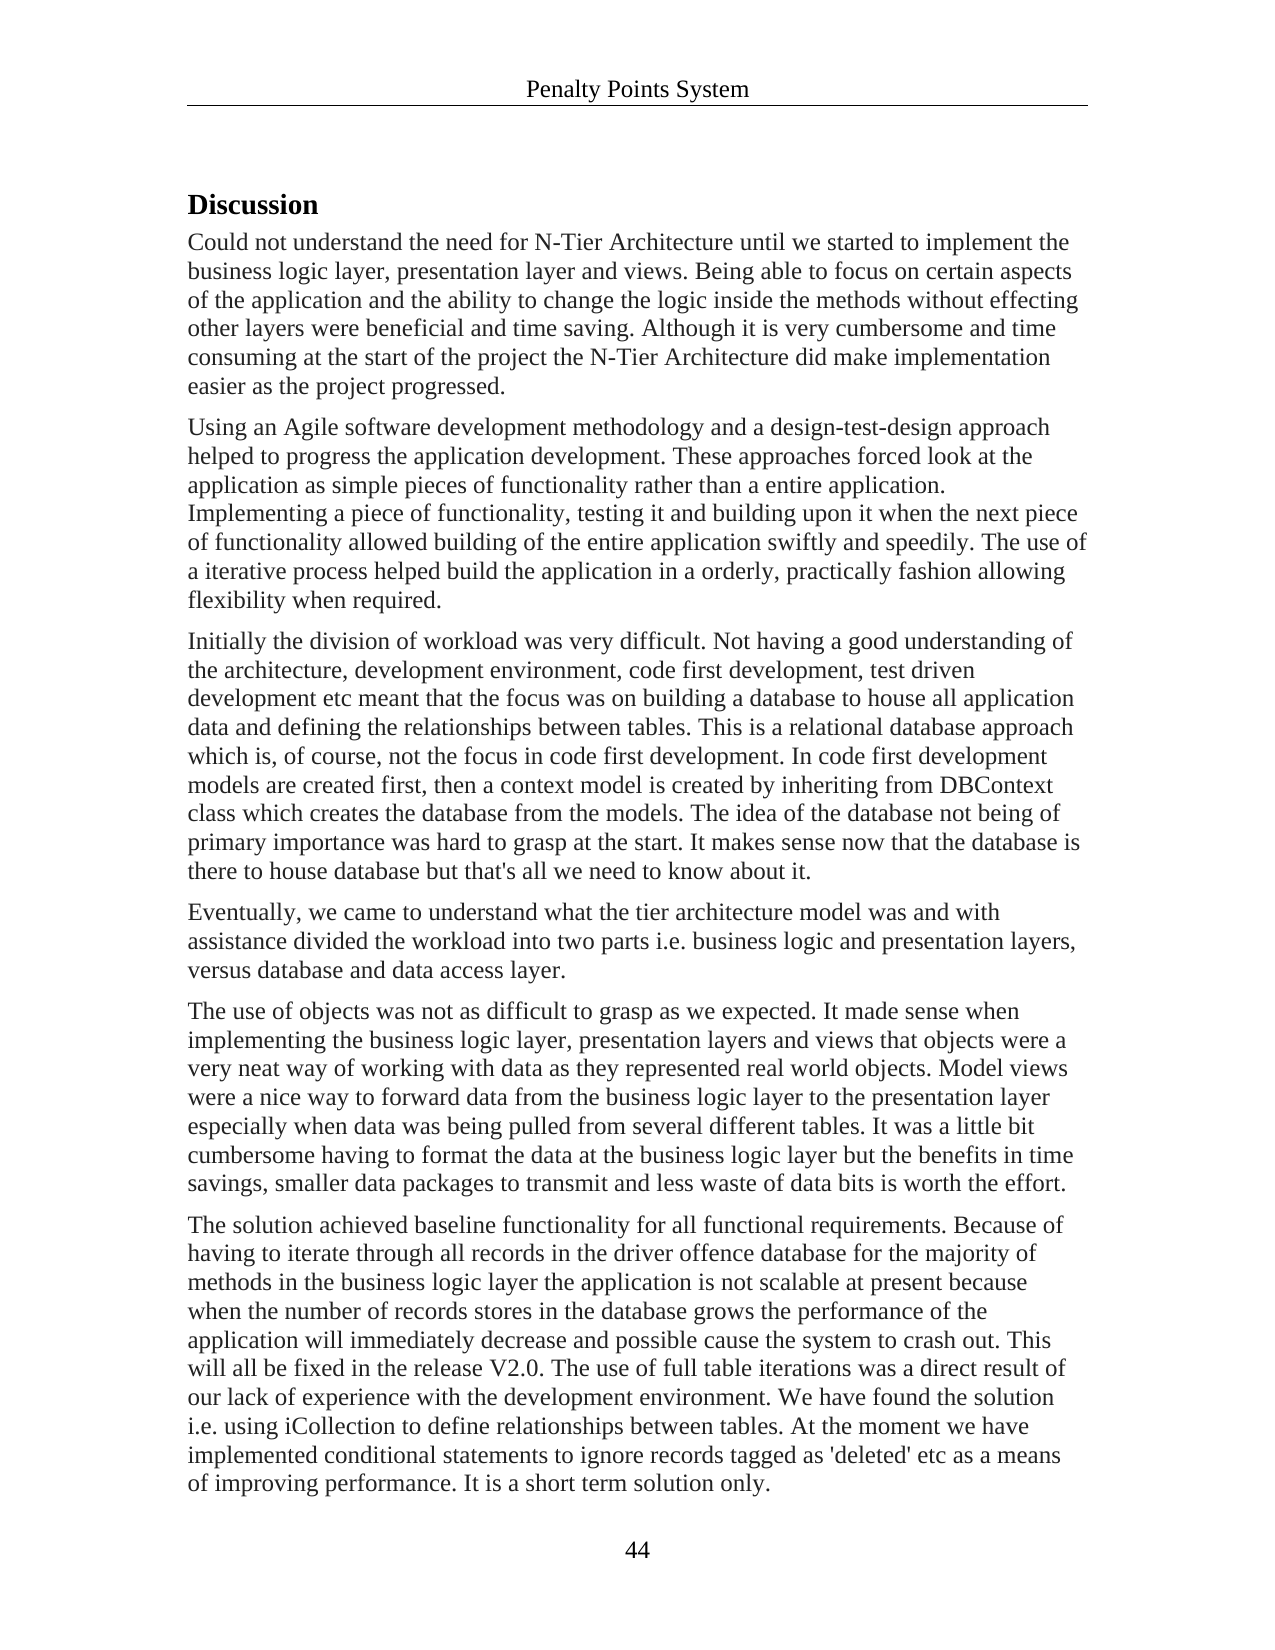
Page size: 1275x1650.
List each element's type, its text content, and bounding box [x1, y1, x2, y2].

text The solution achieved baseline functionality for all functional requirements. Because of having to iterate through all records in the driver offence database for the majority of methods in the business logic layer the application is not scalable at present because when the number of records stores in the database grows the performance of the application will immediately decrease and possible cause the system to crash out. This will all be fixed in the release V2.0. The use of full table iterations was a direct result of our lack of experience with the development environment. We have found the solution i.e. using iCollection to define relationships between tables. At the moment we have implemented conditional statements to ignore records tagged as 'deleted' etc as a means of improving performance. It is a short term solution only. [187, 1210, 1088, 1497]
text The use of objects was not as difficult to grasp as we expected. It made sense when implementing the business logic layer, presentation layers and views that objects were a very neat way of working with data as they represented real world objects. Model views were a nice way to forward data from the business logic layer to the presentation layer especially when data was being pulled from several different tables. It was a little bit cumbersome having to format the data at the business logic layer but the benefits in time savings, smaller data packages to transmit and less waste of data bits is worth the effort. [187, 996, 1088, 1197]
text Initially the division of workload was very difficult. Not having a good understanding of the architecture, development environment, code first development, test driven development etc meant that the focus was on building a database to house all application data and defining the relationships between tables. This is a relational database approach which is, of course, not the focus in code first development. In code first development models are created first, then a context model is created by inheriting from DBContext class which creates the database from the models. The idea of the database not being of primary importance was hard to grasp at the start. It makes sense now that the database is there to house database but that's all we need to know about it. [187, 626, 1088, 885]
text Using an Agile software development methodology and a design-test-design approach helped to progress the application development. These approaches forced look at the application as simple pieces of functionality rather than a entire application. Implementing a piece of functionality, testing it and building upon it when the next piece of functionality allowed building of the entire application swiftly and speedily. The use of a iterative process helped build the application in a orderly, practically fashion allowing flexibility when required. [187, 412, 1088, 613]
text Could not understand the need for N-Tier Architecture until we started to implement the business logic layer, presentation layer and views. Being able to focus on certain aspects of the application and the ability to change the logic inside the methods without effecting other layers were beneficial and time saving. Although it is very cumbersome and time consuming at the start of the project the N-Tier Architecture did make implementation easier as the project progressed. [187, 227, 1088, 400]
text Eventually, we came to understand what the tier architecture model was and with assistance divided the workload into two parts i.e. business logic and presentation layers, versus database and data access layer. [187, 897, 1088, 983]
subtitle Discussion [187, 187, 1088, 221]
